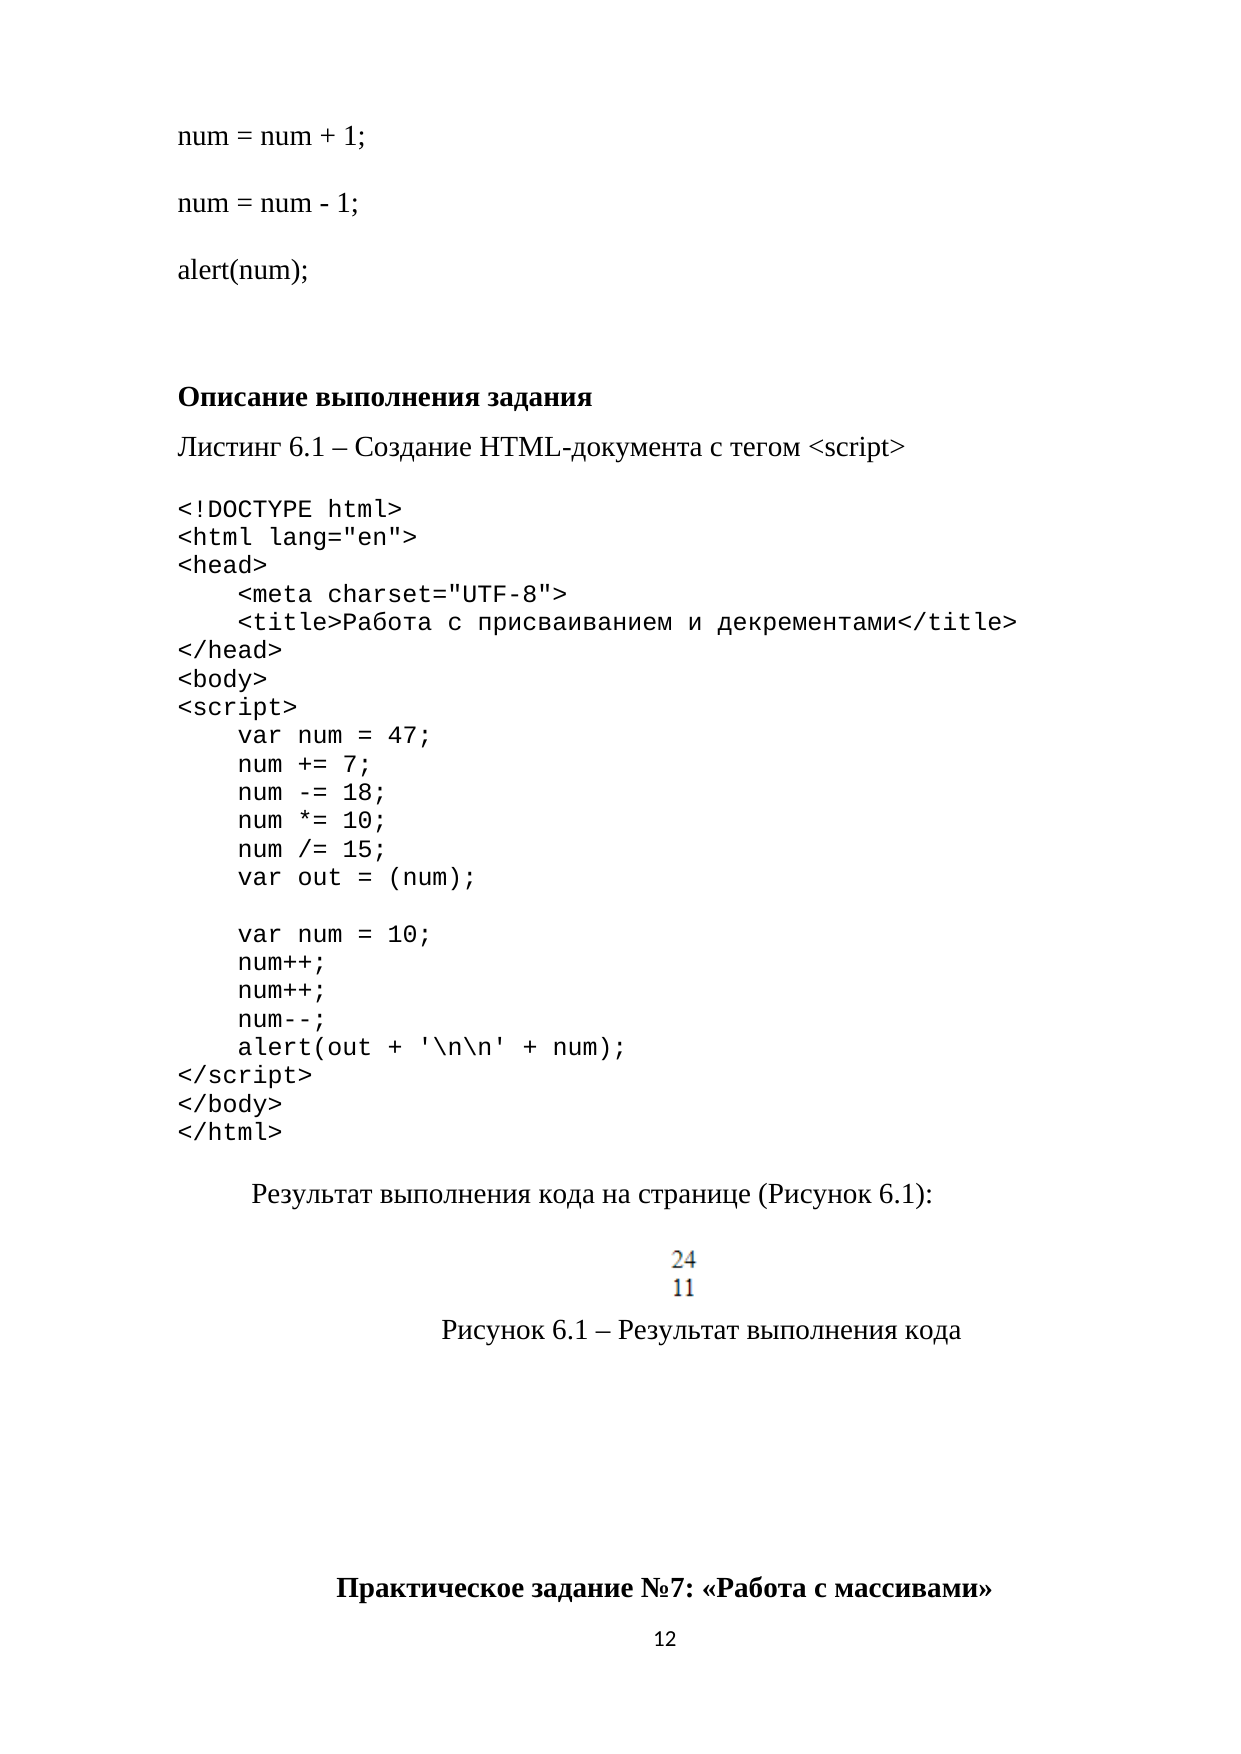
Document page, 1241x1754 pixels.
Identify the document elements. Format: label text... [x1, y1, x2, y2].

text alert(out + '\n\n' + num); [177, 1034, 1152, 1063]
text num += 7; [177, 751, 1152, 779]
text Описание выполнения задания [177, 379, 1152, 412]
text <script> [177, 694, 1152, 723]
text <!DOCTYPE html> [177, 496, 1152, 524]
text num /= 15; [177, 836, 1152, 864]
text num--; [177, 1006, 1152, 1034]
text </html> [177, 1119, 1152, 1148]
text <html lang="en"> [177, 524, 1152, 553]
text num++; [177, 978, 1152, 1006]
text </head> [177, 638, 1152, 666]
text num = num + 1; [177, 118, 1152, 152]
text </body> [177, 1091, 1152, 1119]
text alert(num); [177, 252, 1152, 286]
text num = num - 1; [177, 185, 1152, 219]
subtitle Практическое задание №7: «Работа с массивами» [177, 1570, 1152, 1604]
text var out = (num); [177, 864, 1152, 893]
text <head> [177, 553, 1152, 581]
text num *= 10; [177, 808, 1152, 836]
picture [660, 1243, 743, 1312]
text num++; [177, 949, 1152, 978]
list Результат выполнения кода на странице (Рисунок 6.1): [177, 1176, 1152, 1210]
list Рисунок 6.1 – Результат выполнения кода [177, 1312, 1152, 1346]
text <body> [177, 666, 1152, 694]
text var num = 10; [177, 921, 1152, 949]
text </script> [177, 1063, 1152, 1091]
text Листинг 6.1 – Создание HTML-документа с тегом <script> [177, 429, 1152, 463]
text var num = 47; [177, 723, 1152, 751]
text <meta charset="UTF-8"> [177, 581, 1152, 609]
text <title>Работа с присваиванием и декрементами</title> [177, 609, 1152, 638]
text num -= 18; [177, 779, 1152, 808]
